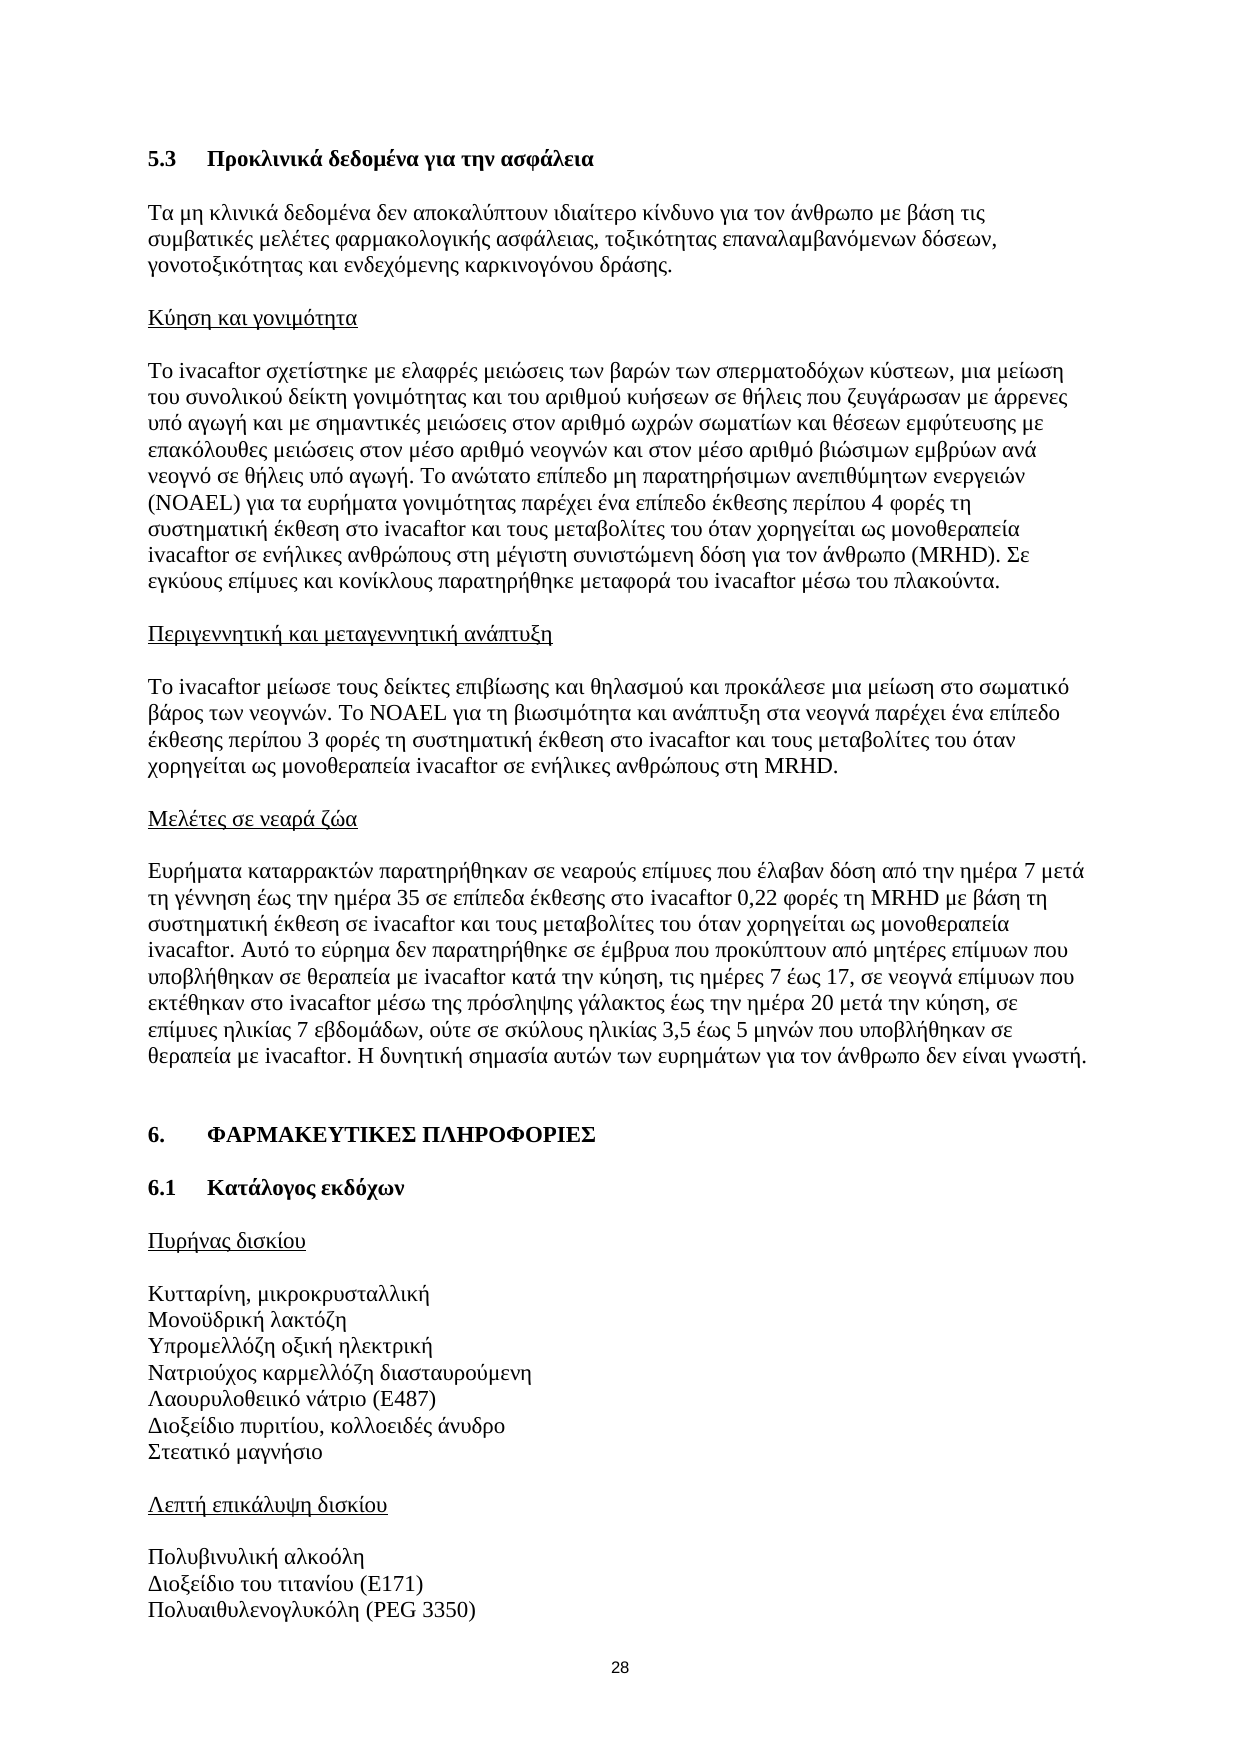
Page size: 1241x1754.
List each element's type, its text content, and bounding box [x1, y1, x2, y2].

text Διοξείδιο πυριτίου, κολλοειδές άνυδρο [148, 1412, 1092, 1438]
text Διοξείδιο του τιτανίου (E171) [148, 1570, 1092, 1596]
text Μονοϋδρική λακτόζη [148, 1306, 1092, 1333]
text Μελέτες σε νεαρά ζώα [148, 805, 1092, 831]
text 5.3 Προκλινικά δεδομένα για την ασφάλεια [148, 145, 1092, 172]
text Πολυαιθυλενογλυκόλη (PEG 3350) [148, 1596, 1092, 1622]
text Το ivacaftor μείωσε τους δείκτες επιβίωσης και θηλασμού και προκάλεσε μια μείωση στο σωματικό βάρος των νεογνών. Το NOAEL για τη βιωσιμότητα και ανάπτυξη στα νεογνά παρέχει ένα επίπεδο έκθεσης περίπου 3 φορές τη συστηματική έκθεση στο ivacaftor και τους μεταβολίτες του όταν χορηγείται ως μονοθεραπεία ivacaftor σε ενήλικες ανθρώπους στη MRHD. [148, 673, 1092, 778]
text Λαουρυλοθειικό νάτριο (E487) [148, 1385, 1092, 1412]
text Νατριούχος καρμελλόζη διασταυρούμενη [148, 1359, 1092, 1385]
text Υπρομελλόζη οξική ηλεκτρική [148, 1333, 1092, 1359]
text Ευρήματα καταρρακτών παρατηρήθηκαν σε νεαρούς επίμυες που έλαβαν δόση από την ημέρα 7 μετά τη γέννηση έως την ημέρα 35 σε επίπεδα έκθεσης στο ivacaftor 0,22 φορές τη MRHD με βάση τη συστηματική έκθεση σε ivacaftor και τους μεταβολίτες του όταν χορηγείται ως μονοθεραπεία ivacaftor. Αυτό το εύρημα δεν παρατηρήθηκε σε έμβρυα που προκύπτουν από μητέρες επίμυων που υποβλήθηκαν σε θεραπεία με ivacaftor κατά την κύηση, τις ημέρες 7 έως 17, σε νεογνά επίμυων που εκτέθηκαν στο ivacaftor μέσω της πρόσληψης γάλακτος έως την ημέρα 20 μετά την κύηση, σε επίμυες ηλικίας 7 εβδομάδων, ούτε σε σκύλους ηλικίας 3,5 έως 5 μηνών που υποβλήθηκαν σε θεραπεία με ivacaftor. Η δυνητική σημασία αυτών των ευρημάτων για τον άνθρωπο δεν είναι γνωστή. [148, 857, 1092, 1068]
text Πολυβινυλική αλκοόλη [148, 1543, 1092, 1570]
text 6.1 Κατάλογος εκδόχων [148, 1174, 1092, 1201]
text Πυρήνας δισκίου [148, 1227, 1092, 1253]
text Κυτταρίνη, μικροκρυσταλλική [148, 1280, 1092, 1306]
text Λεπτή επικάλυψη δισκίου [148, 1491, 1092, 1517]
text Περιγεννητική και μεταγεννητική ανάπτυξη [148, 620, 1092, 647]
text 6. ΦΑΡΜΑΚΕΥΤΙΚΕΣ ΠΛΗΡΟΦΟΡΙΕΣ [148, 1121, 1092, 1148]
text Τα μη κλινικά δεδομένα δεν αποκαλύπτουν ιδιαίτερο κίνδυνο για τον άνθρωπο με βάση τις συμβατικές μελέτες φαρμακολογικής ασφάλειας, τοξικότητας επαναλαμβανόμενων δόσεων, γονοτοξικότητας και ενδεχόμενης καρκινογόνου δράσης. [148, 199, 1092, 278]
text Κύηση και γονιμότητα [148, 304, 1092, 330]
text Στεατικό μαγνήσιο [148, 1438, 1092, 1464]
text Το ivacaftor σχετίστηκε με ελαφρές μειώσεις των βαρών των σπερματοδόχων κύστεων, μια μείωση του συνολικού δείκτη γονιμότητας και του αριθμού κυήσεων σε θήλεις που ζευγάρωσαν με άρρενες υπό αγωγή και με σημαντικές μειώσεις στον αριθμό ωχρών σωματίων και θέσεων εμφύτευσης με επακόλουθες μειώσεις στον μέσο αριθμό νεογνών και στον μέσο αριθμό βιώσιµων εμβρύων ανά νεογνό σε θήλεις υπό αγωγή. Το ανώτατο επίπεδο μη παρατηρήσιμων ανεπιθύμητων ενεργειών (NOAEL) για τα ευρήματα γονιμότητας παρέχει ένα επίπεδο έκθεσης περίπου 4 φορές τη συστηματική έκθεση στο ivacaftor και τους μεταβολίτες του όταν χορηγείται ως μονοθεραπεία ivacaftor σε ενήλικες ανθρώπους στη μέγιστη συνιστώμενη δόση για τον άνθρωπο (MRHD). Σε εγκύους επίμυες και κονίκλους παρατηρήθηκε μεταφορά του ivacaftor μέσω του πλακούντα. [148, 357, 1092, 594]
